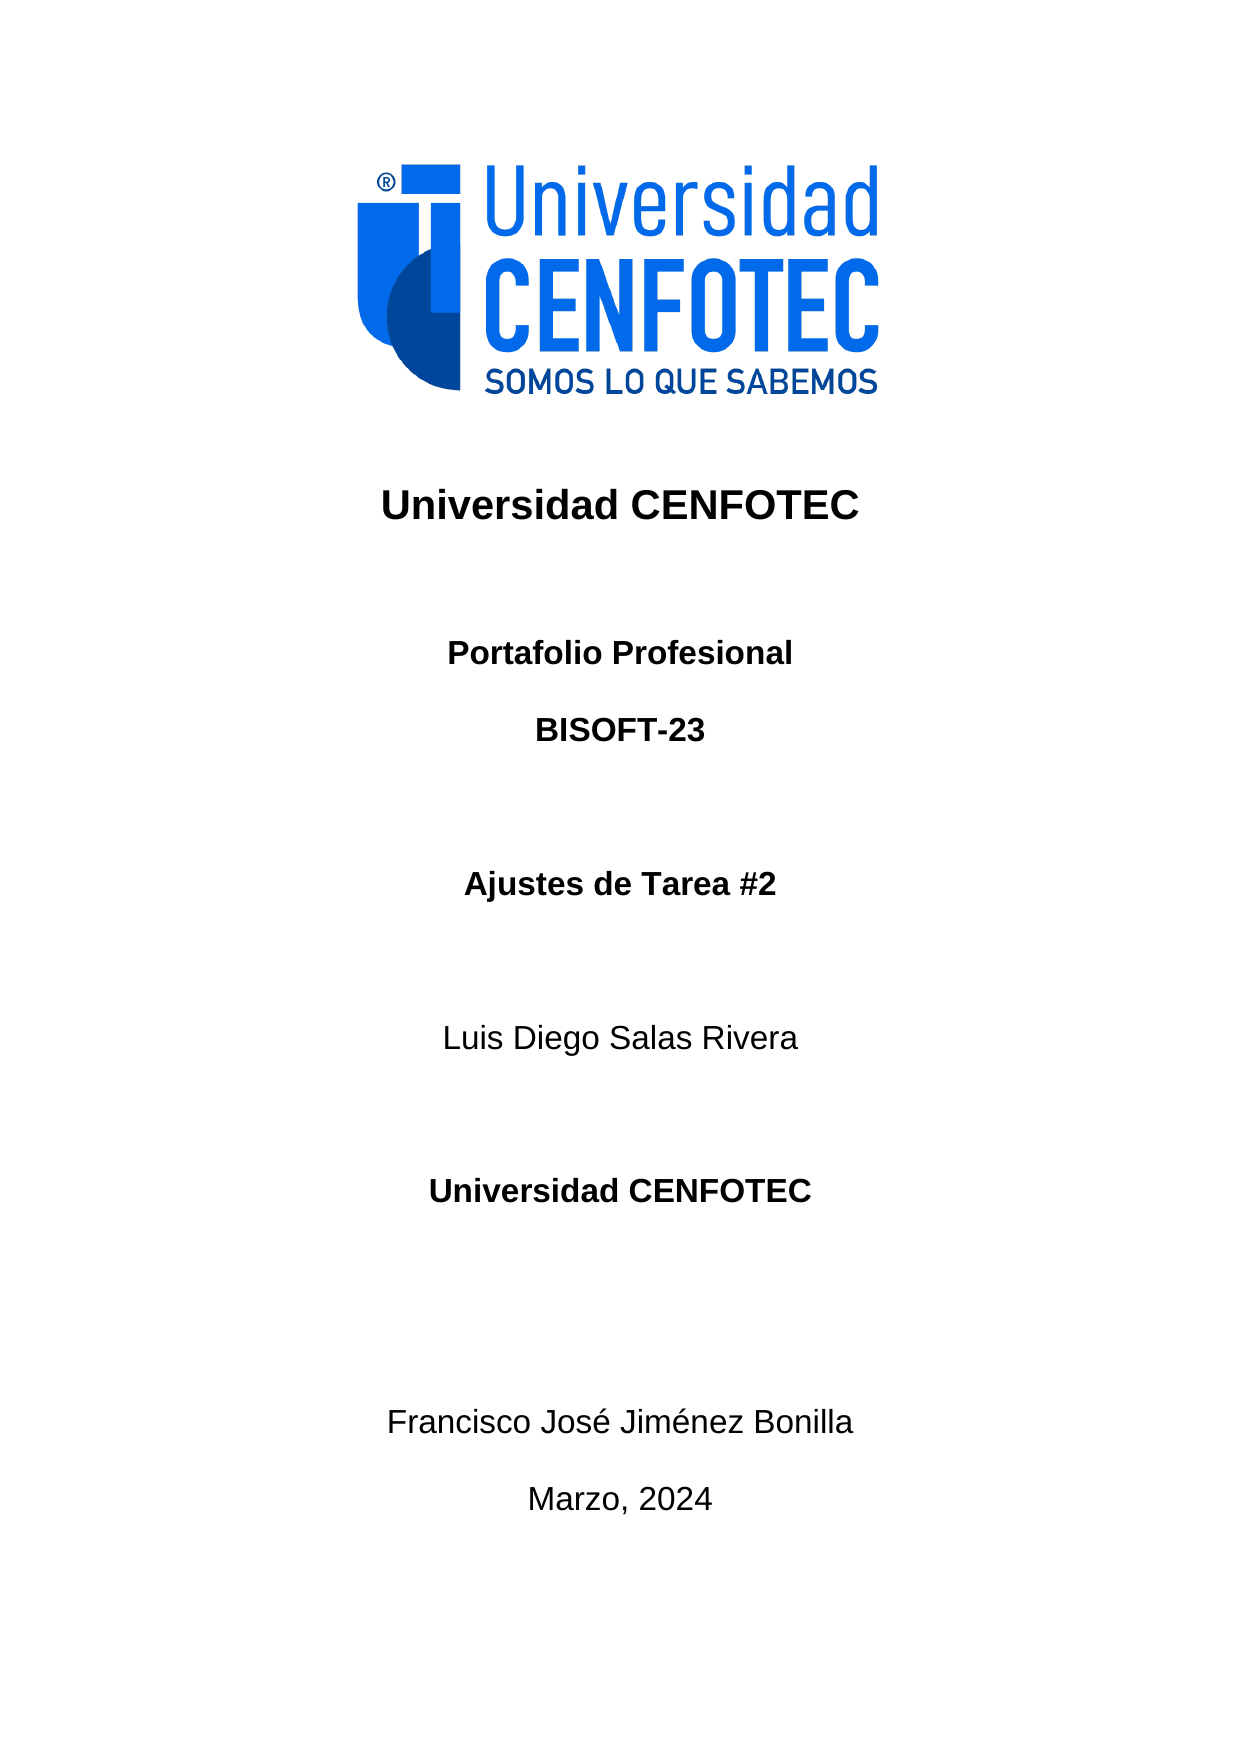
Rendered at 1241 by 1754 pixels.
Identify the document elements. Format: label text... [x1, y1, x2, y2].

text Ajustes de Tarea #2 [150, 864, 1090, 902]
text Marzo, 2024 [150, 1479, 1090, 1517]
picture [357, 150, 883, 404]
text Universidad CENFOTEC [150, 403, 1090, 528]
text Luis Diego Salas Rivera [150, 1018, 1090, 1056]
text Portafolio Profesional [150, 633, 1090, 672]
text Universidad CENFOTEC [150, 1171, 1090, 1210]
text Francisco José Jiménez Bonilla [150, 1402, 1090, 1441]
text BISOFT-23 [150, 710, 1090, 749]
